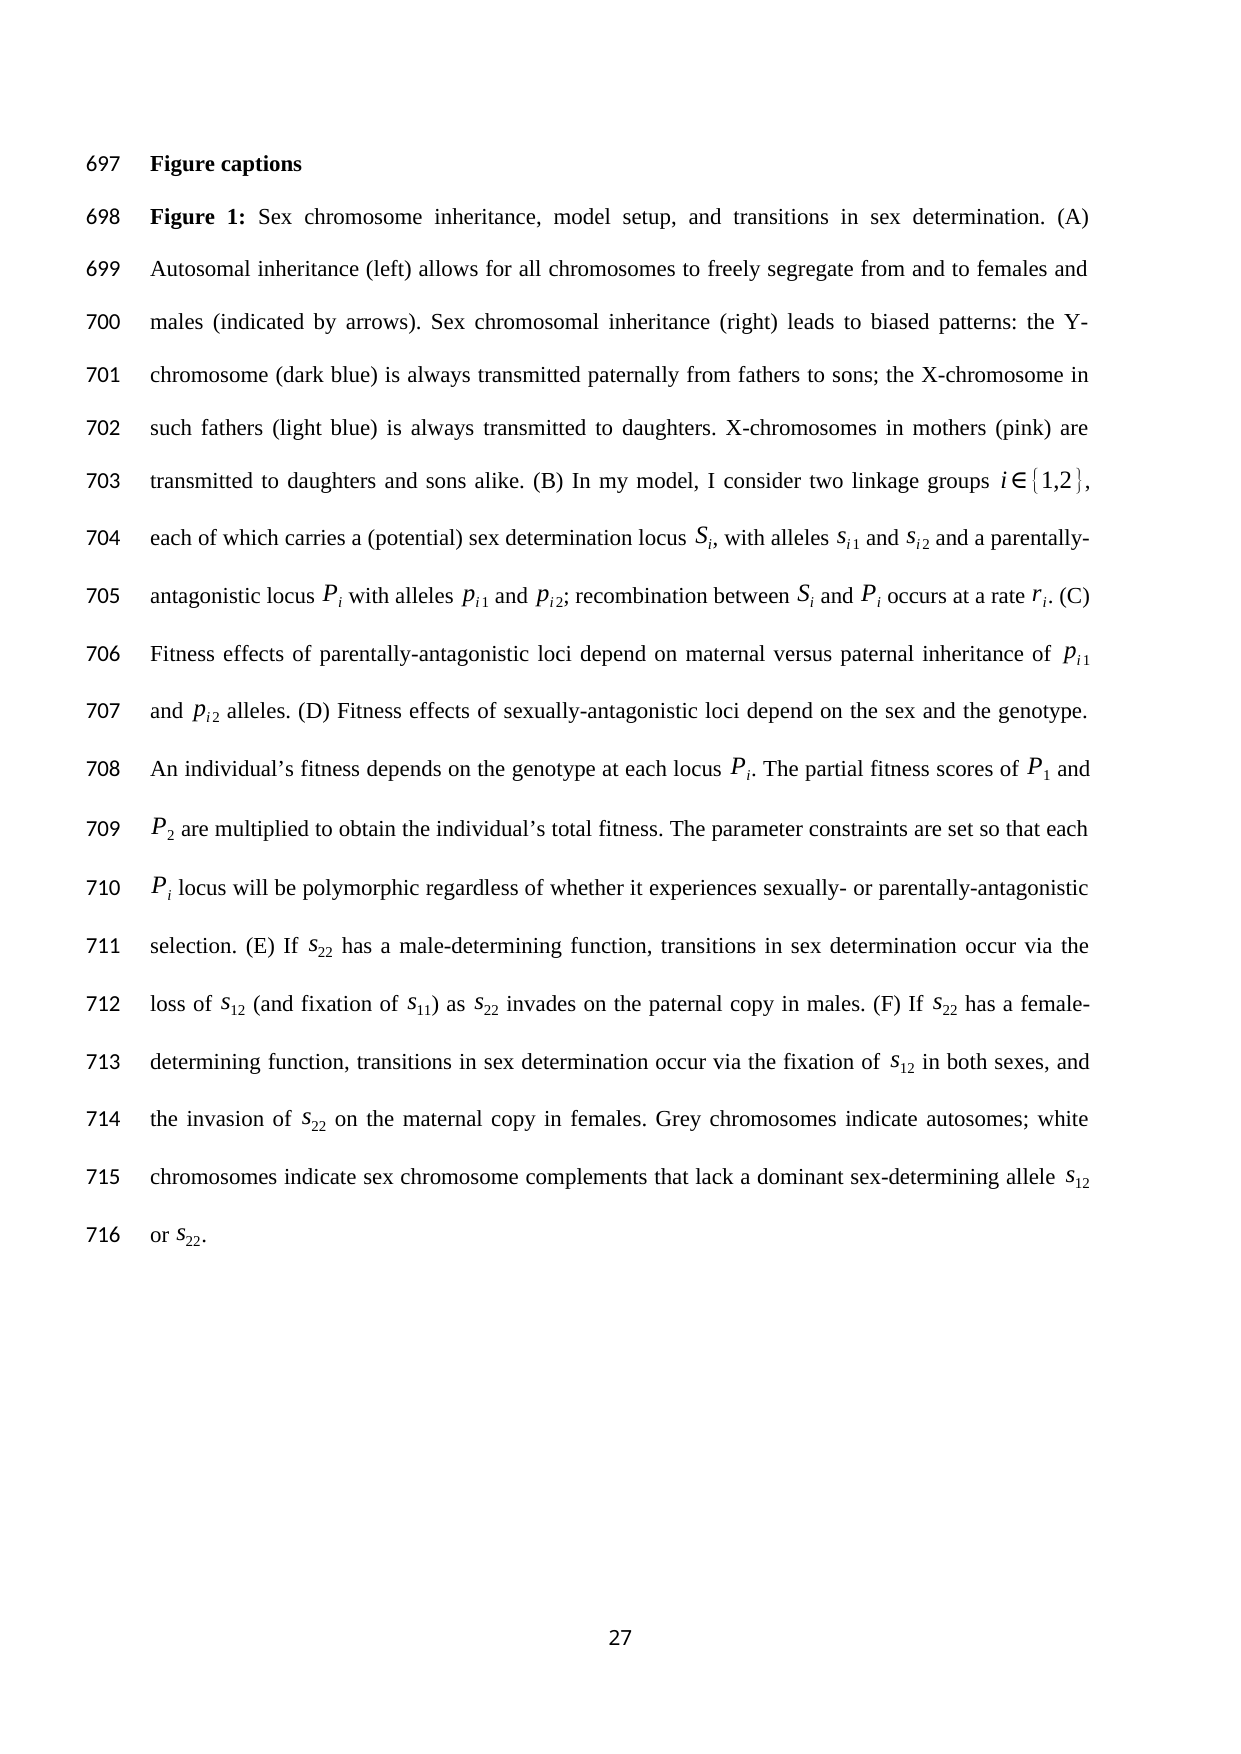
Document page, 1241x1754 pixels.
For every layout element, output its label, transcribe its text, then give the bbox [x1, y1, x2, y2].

text Figure 1: Sex chromosome inheritance, model setup, and transitions in sex determination. (A) Autosomal inheritance (left) allows for all chromosomes to freely segregate from and to females and males (indicated by arrows). Sex chromosomal inheritance (right) leads to biased patterns: the Y-chromosome (dark blue) is always transmitted paternally from fathers to sons; the X-chromosome in such fathers (light blue) is always transmitted to daughters. X-chromosomes in mothers (pink) are transmitted to daughters and sons alike. (B) In my model, I consider two linkage groups , each of which carries a (potential) sex determination locus , with alleles and and a parentally-antagonistic locus with alleles and ; recombination between and occurs at a rate . (C) Fitness effects of parentally-antagonistic loci depend on maternal versus paternal inheritance of and alleles. (D) Fitness effects of sexually-antagonistic loci depend on the sex and the genotype. An individual’s fitness depends on the genotype at each locus . The partial fitness scores of and are multiplied to obtain the individual’s total fitness. The parameter constraints are set so that each locus will be polymorphic regardless of whether it experiences sexually- or parentally-antagonistic selection. (E) If has a male-determining function, transitions in sex determination occur via the loss of (and fixation of ) as invades on the paternal copy in males. (F) If has a female-determining function, transitions in sex determination occur via the fixation of in both sexes, and the invasion of on the maternal copy in females. Grey chromosomes indicate autosomes; white chromosomes indicate sex chromosome complements that lack a dominant sex-determining allele or . [150, 203, 1090, 1250]
subtitle Figure captions [150, 150, 1090, 176]
